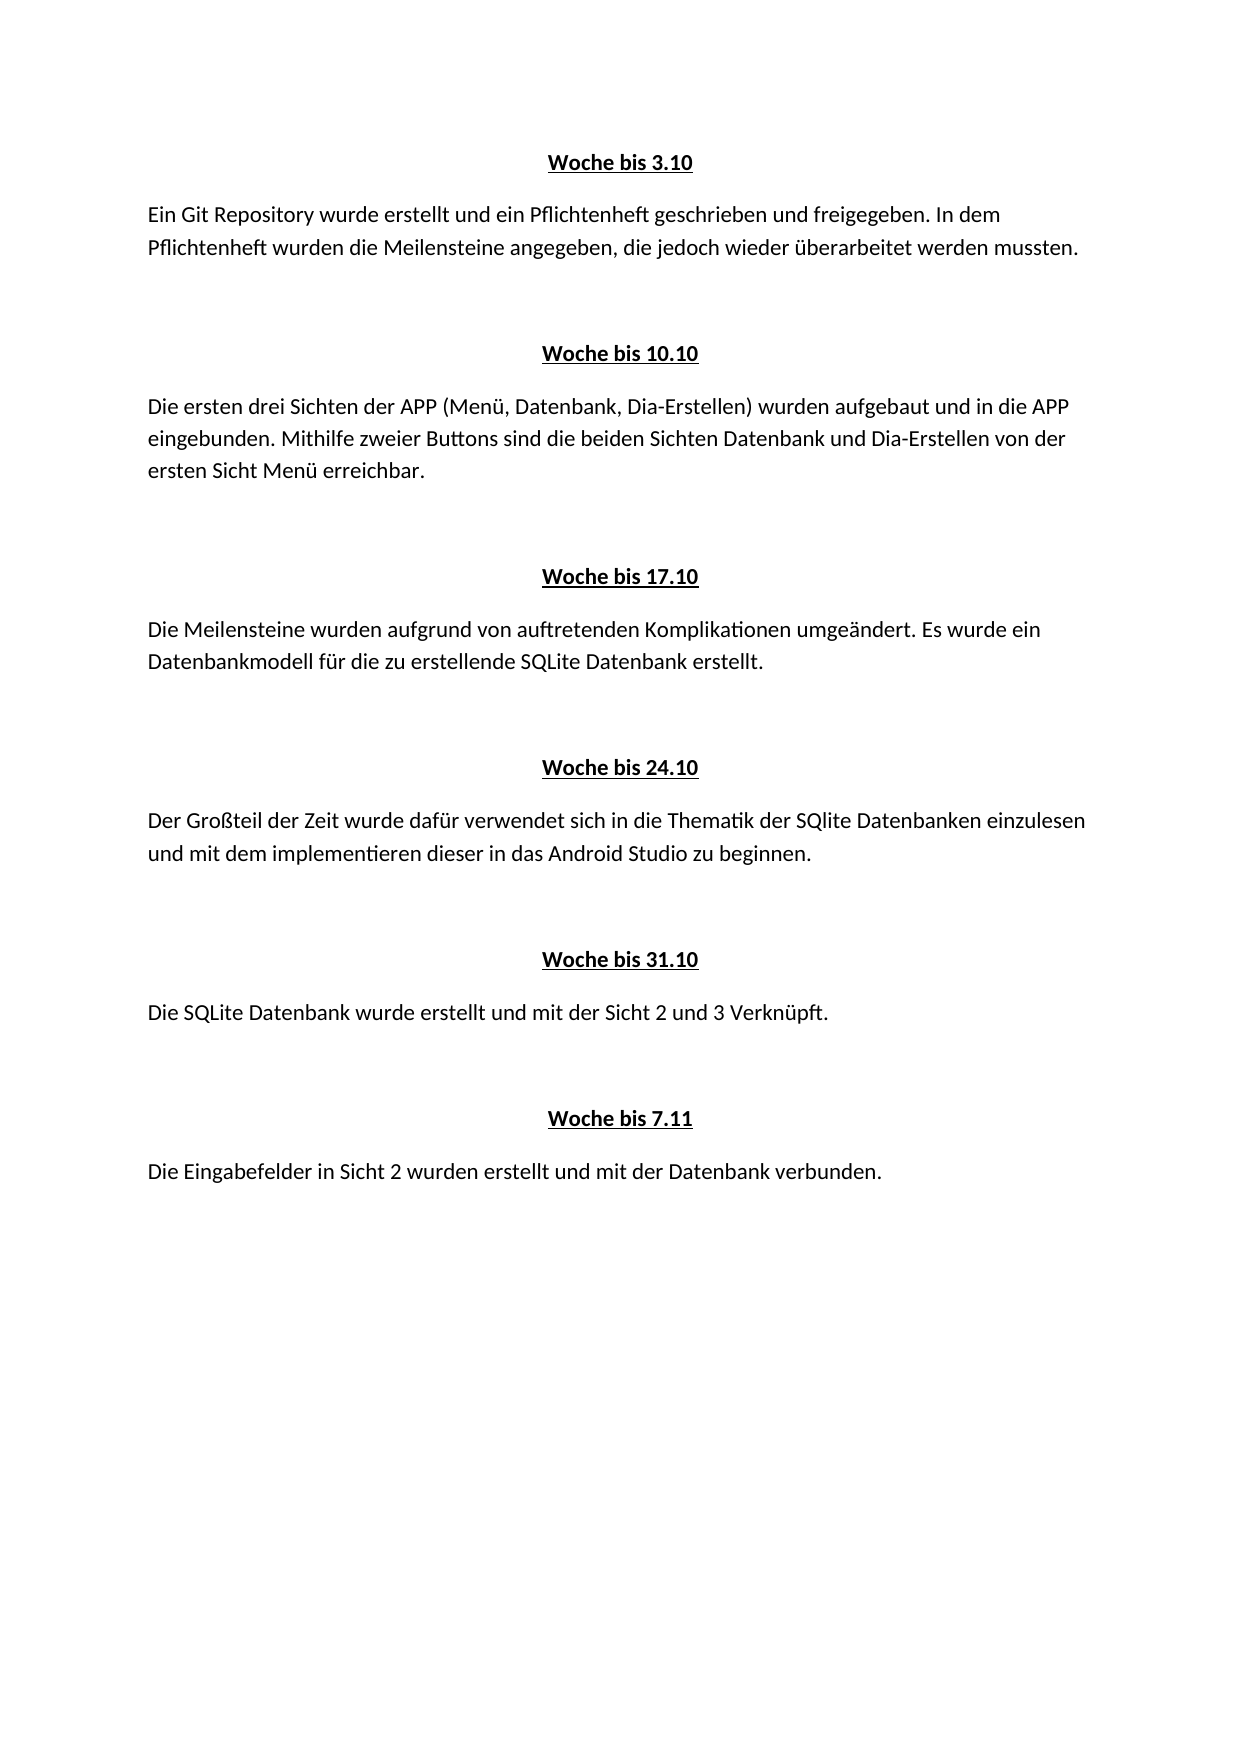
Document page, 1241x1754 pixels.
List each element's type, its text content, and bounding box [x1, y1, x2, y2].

text Woche bis 7.11 [148, 1104, 1093, 1132]
text Die SQLite Datenbank wurde erstellt und mit der Sicht 2 und 3 Verknüpft. [148, 998, 1093, 1026]
text Woche bis 24.10 [148, 753, 1093, 782]
text Der Großteil der Zeit wurde dafür verwendet sich in die Thematik der SQlite Datenbanken einzulesen und mit dem implementieren dieser in das Android Studio zu beginnen. [148, 807, 1093, 867]
text Woche bis 31.10 [148, 945, 1093, 973]
text Woche bis 17.10 [148, 562, 1093, 590]
text Ein Git Repository wurde erstellt und ein Pflichtenheft geschrieben und freigegeben. In dem Pflichtenheft wurden die Meilensteine angegeben, die jedoch wieder überarbeitet werden mussten. [148, 201, 1093, 261]
text Die Eingabefelder in Sicht 2 wurden erstellt und mit der Datenbank verbunden. [148, 1157, 1093, 1185]
text Woche bis 10.10 [148, 339, 1093, 367]
text Woche bis 3.10 [148, 148, 1093, 176]
text Die ersten drei Sichten der APP (Menü, Datenbank, Dia-Erstellen) wurden aufgebaut und in die APP eingebunden. Mithilfe zweier Buttons sind die beiden Sichten Datenbank und Dia-Erstellen von der ersten Sicht Menü erreichbar. [148, 392, 1093, 484]
text Die Meilensteine wurden aufgrund von auftretenden Komplikationen umgeändert. Es wurde ein Datenbankmodell für die zu erstellende SQLite Datenbank erstellt. [148, 615, 1093, 676]
